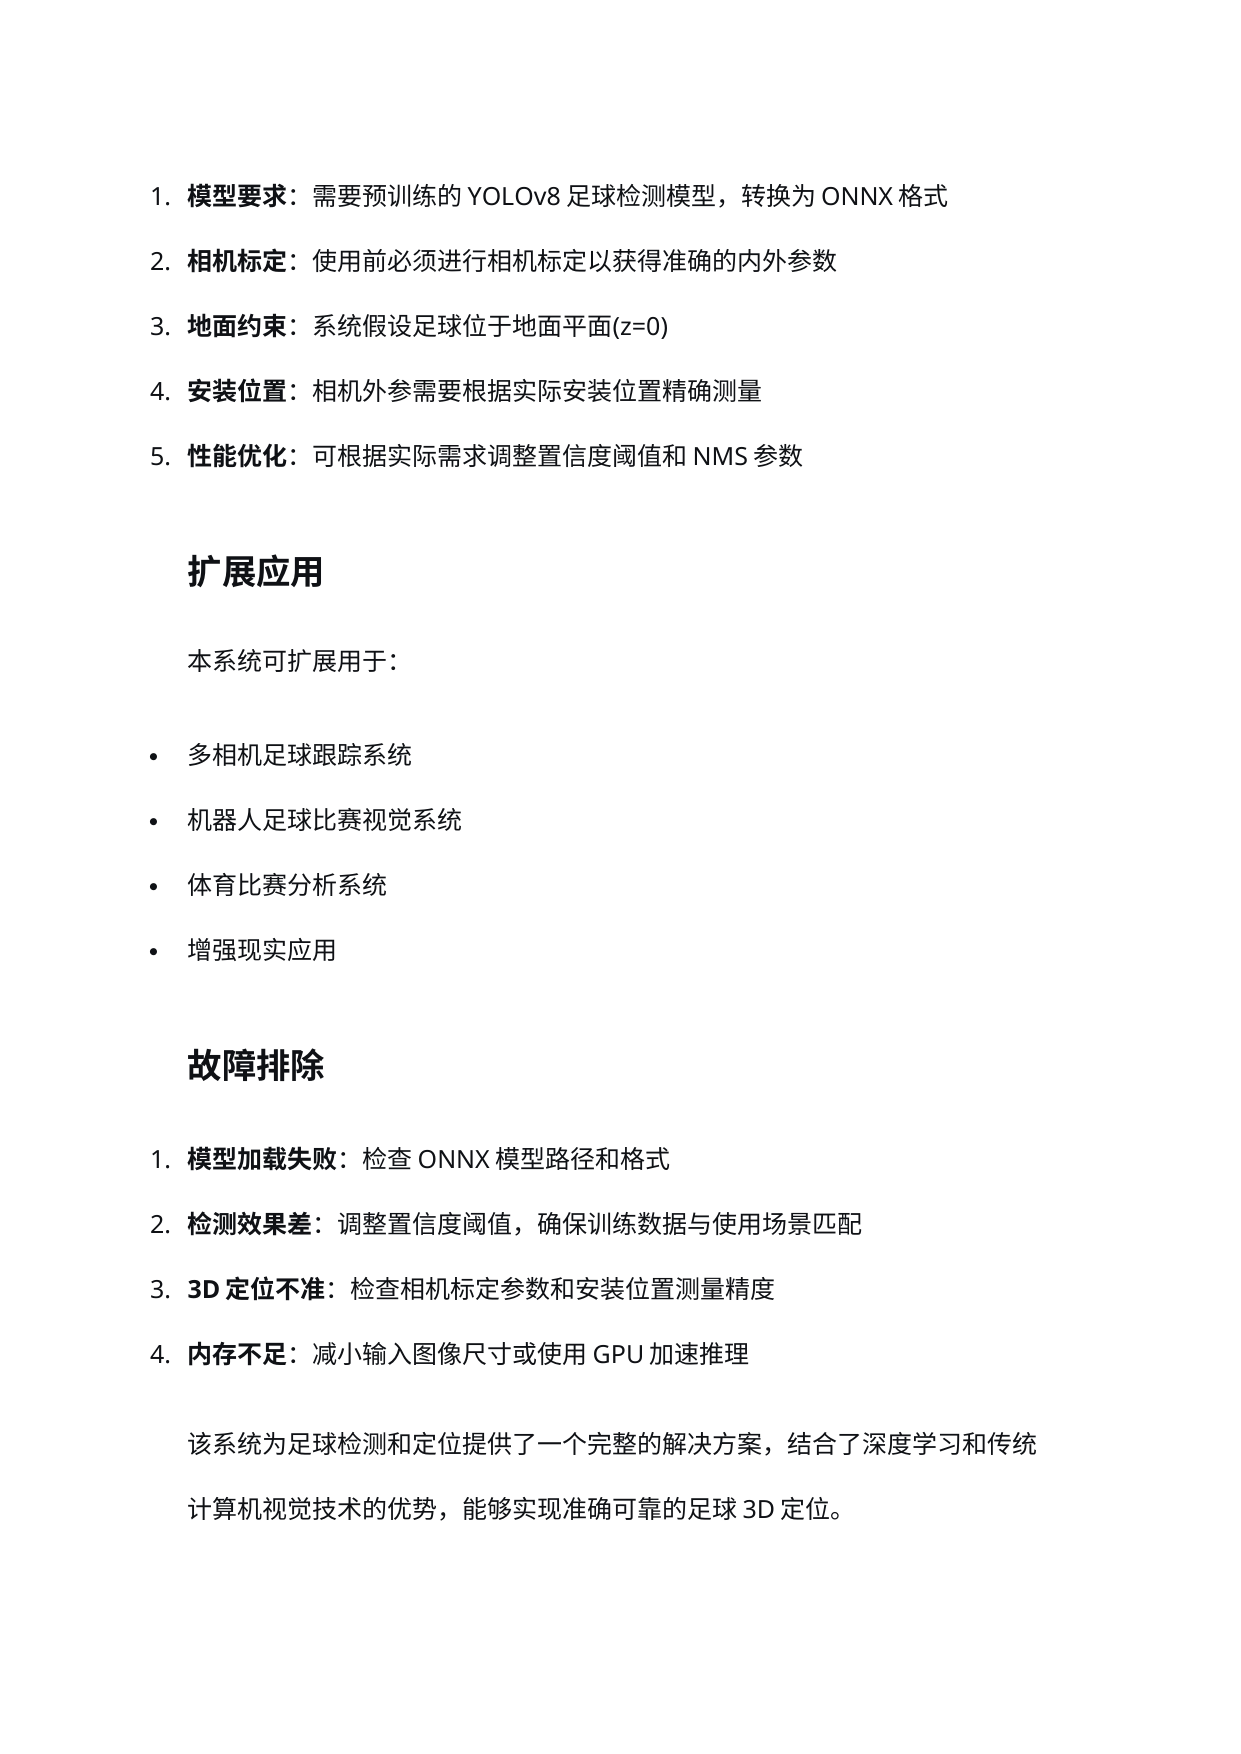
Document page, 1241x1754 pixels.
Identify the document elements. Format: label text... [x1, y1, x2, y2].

text 本系统可扩展用于： [187, 627, 1053, 692]
list 安装位置：相机外参需要根据实际安装位置精确测量 [150, 357, 1053, 422]
list 内存不足：减小输入图像尺寸或使用GPU加速推理 [150, 1320, 1053, 1385]
text 故障排除 [187, 1031, 1053, 1096]
list 多相机足球跟踪系统 [150, 721, 1053, 786]
list 增强现实应用 [150, 916, 1053, 981]
list 地面约束：系统假设足球位于地面平面(z=0) [150, 292, 1053, 357]
text 扩展应用 [187, 537, 1053, 602]
text 该系统为足球检测和定位提供了一个完整的解决方案，结合了深度学习和传统计算机视觉技术的优势，能够实现准确可靠的足球3D定位。 [187, 1410, 1053, 1540]
list 模型要求：需要预训练的YOLOv8足球检测模型，转换为ONNX格式 [150, 162, 1053, 227]
list 模型加载失败：检查ONNX模型路径和格式 [150, 1125, 1053, 1190]
list 检测效果差：调整置信度阈值，确保训练数据与使用场景匹配 [150, 1190, 1053, 1255]
list 性能优化：可根据实际需求调整置信度阈值和NMS参数 [150, 422, 1053, 487]
list 体育比赛分析系统 [150, 851, 1053, 916]
list 机器人足球比赛视觉系统 [150, 786, 1053, 851]
list 3D定位不准：检查相机标定参数和安装位置测量精度 [150, 1255, 1053, 1320]
list 相机标定：使用前必须进行相机标定以获得准确的内外参数 [150, 227, 1053, 292]
